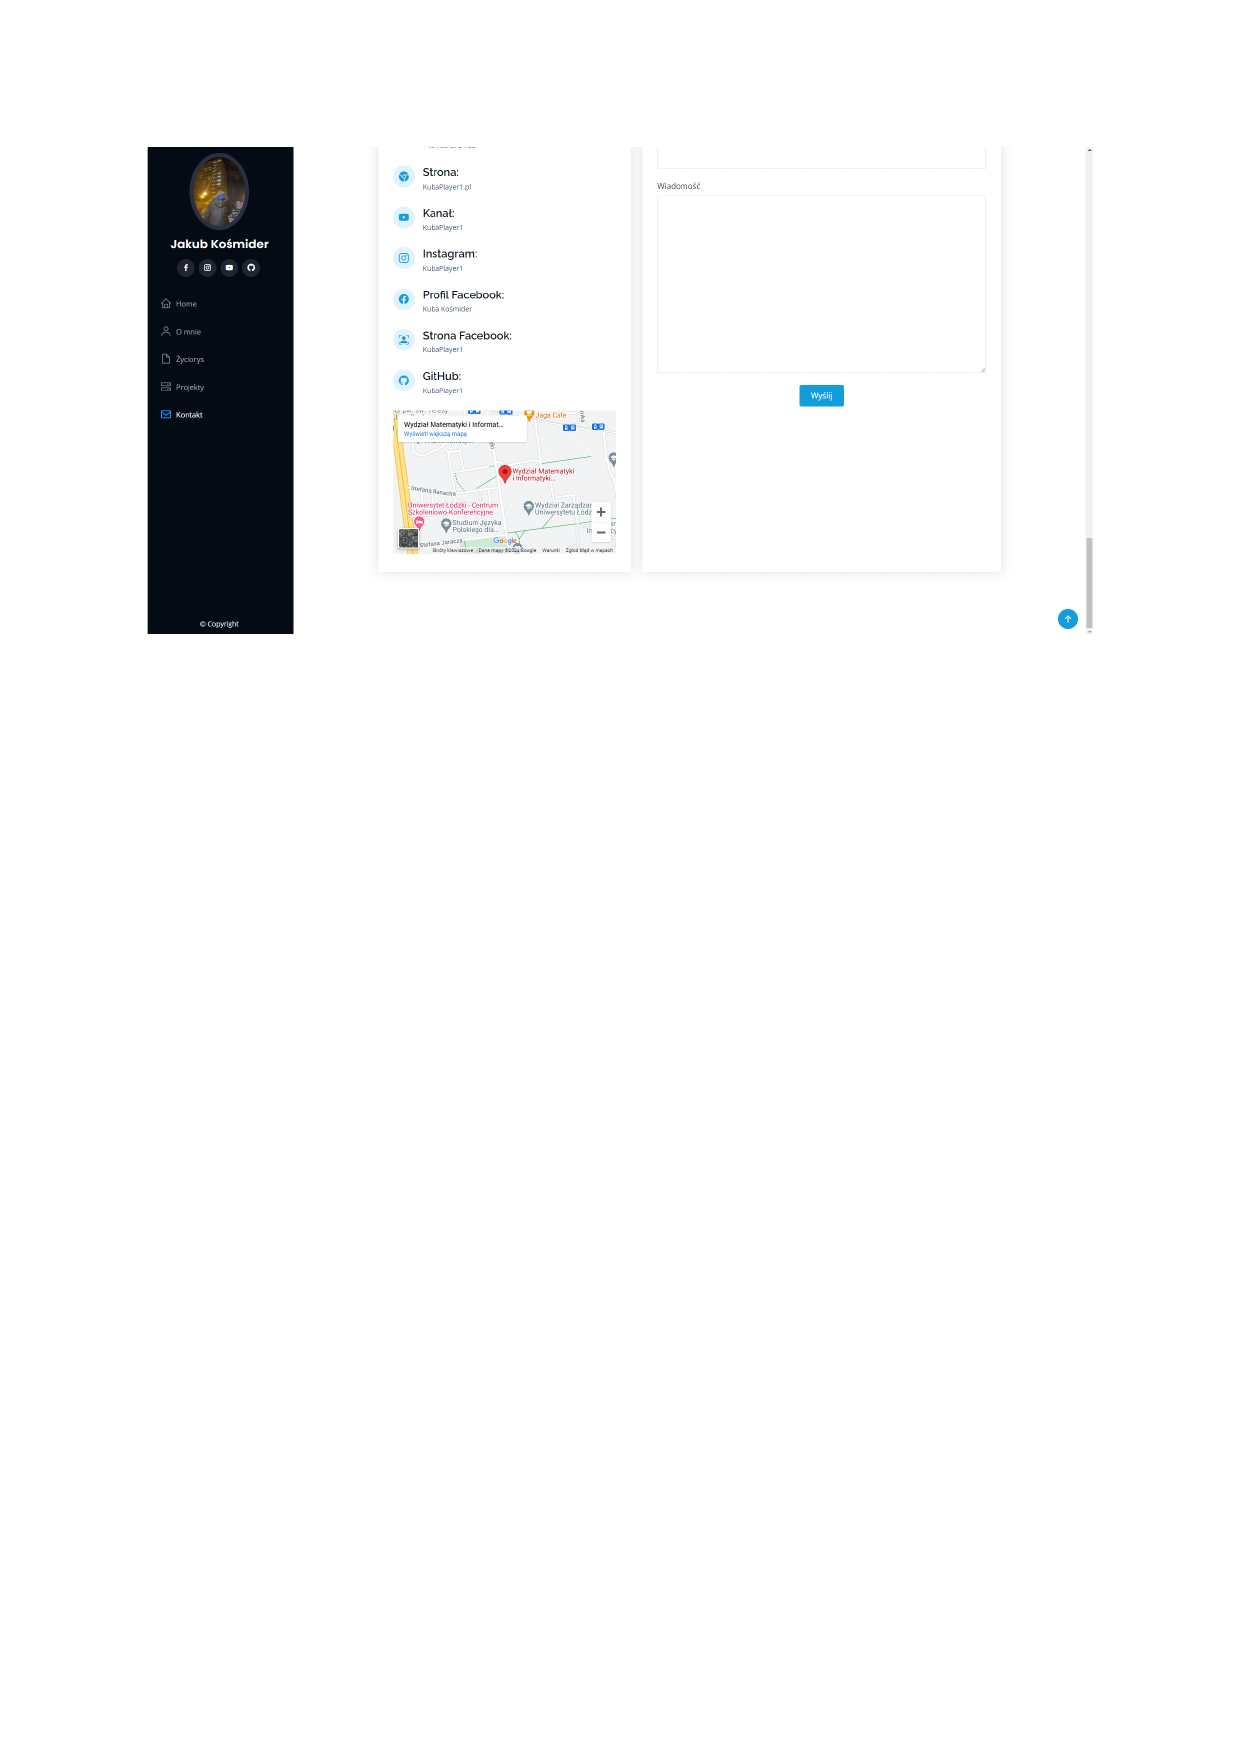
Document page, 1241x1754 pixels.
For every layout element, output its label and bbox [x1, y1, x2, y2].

picture [147, 147, 1093, 634]
